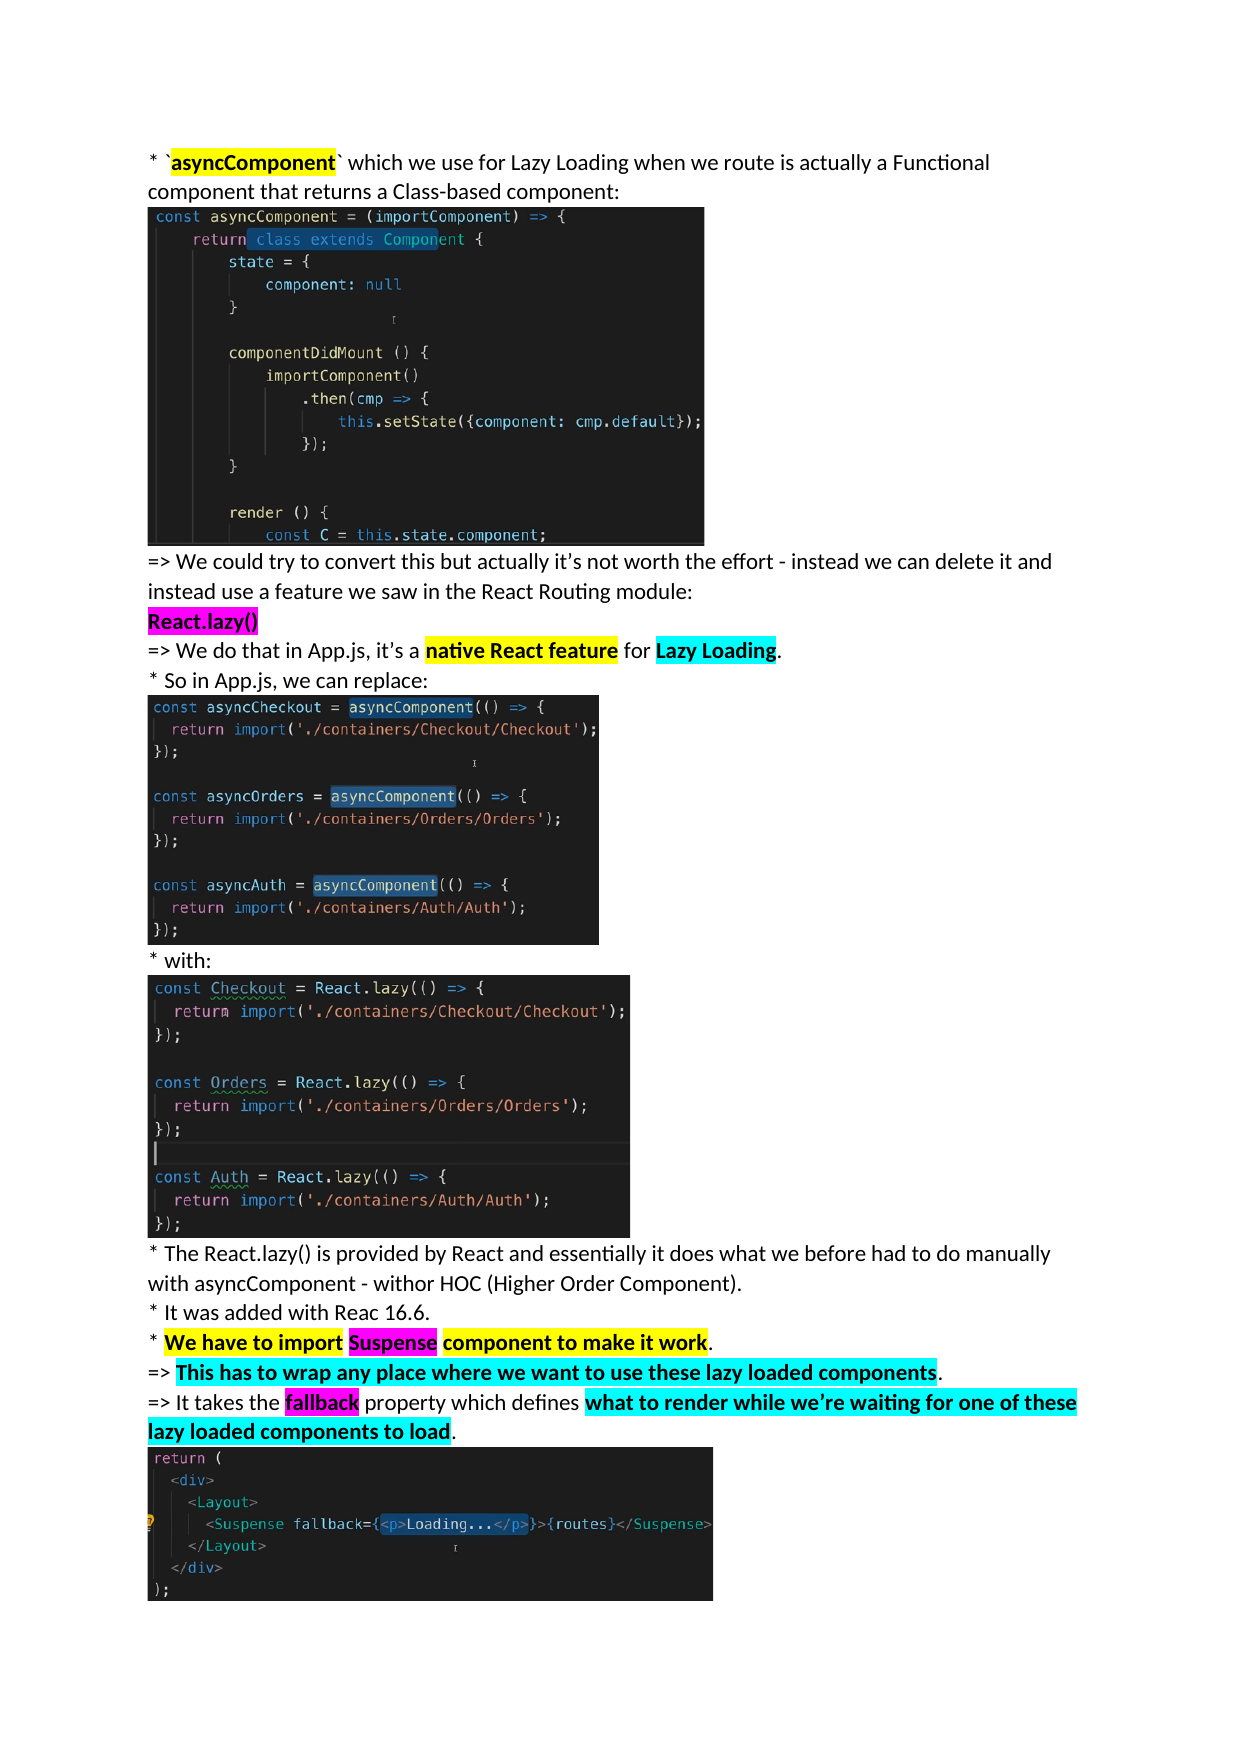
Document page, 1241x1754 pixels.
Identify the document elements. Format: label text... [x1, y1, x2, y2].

picture [147, 695, 599, 945]
picture [147, 975, 630, 1238]
picture [147, 207, 705, 546]
picture [147, 1447, 714, 1601]
